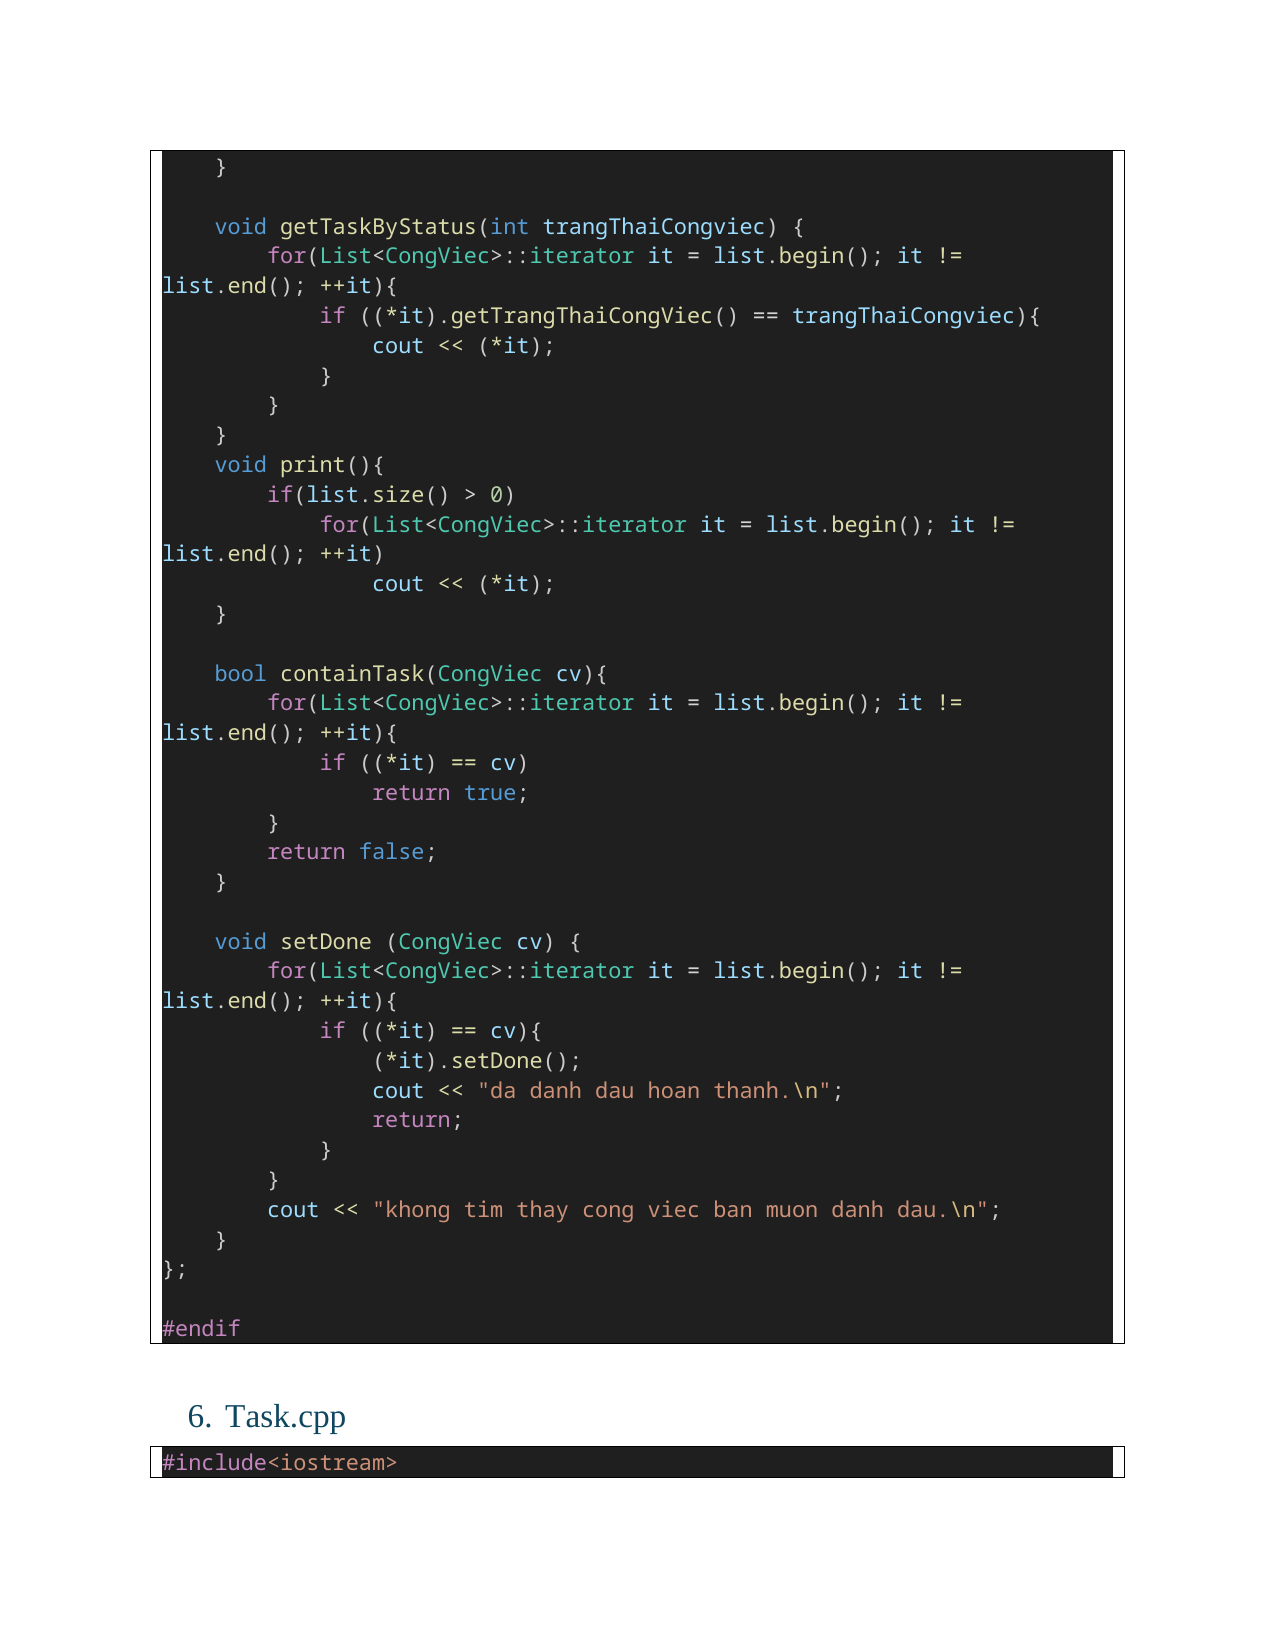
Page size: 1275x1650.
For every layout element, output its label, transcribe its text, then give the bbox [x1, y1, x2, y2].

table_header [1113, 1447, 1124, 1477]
subtitle Task.cpp [187, 1397, 1125, 1435]
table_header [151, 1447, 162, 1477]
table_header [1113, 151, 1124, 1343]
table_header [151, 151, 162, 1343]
